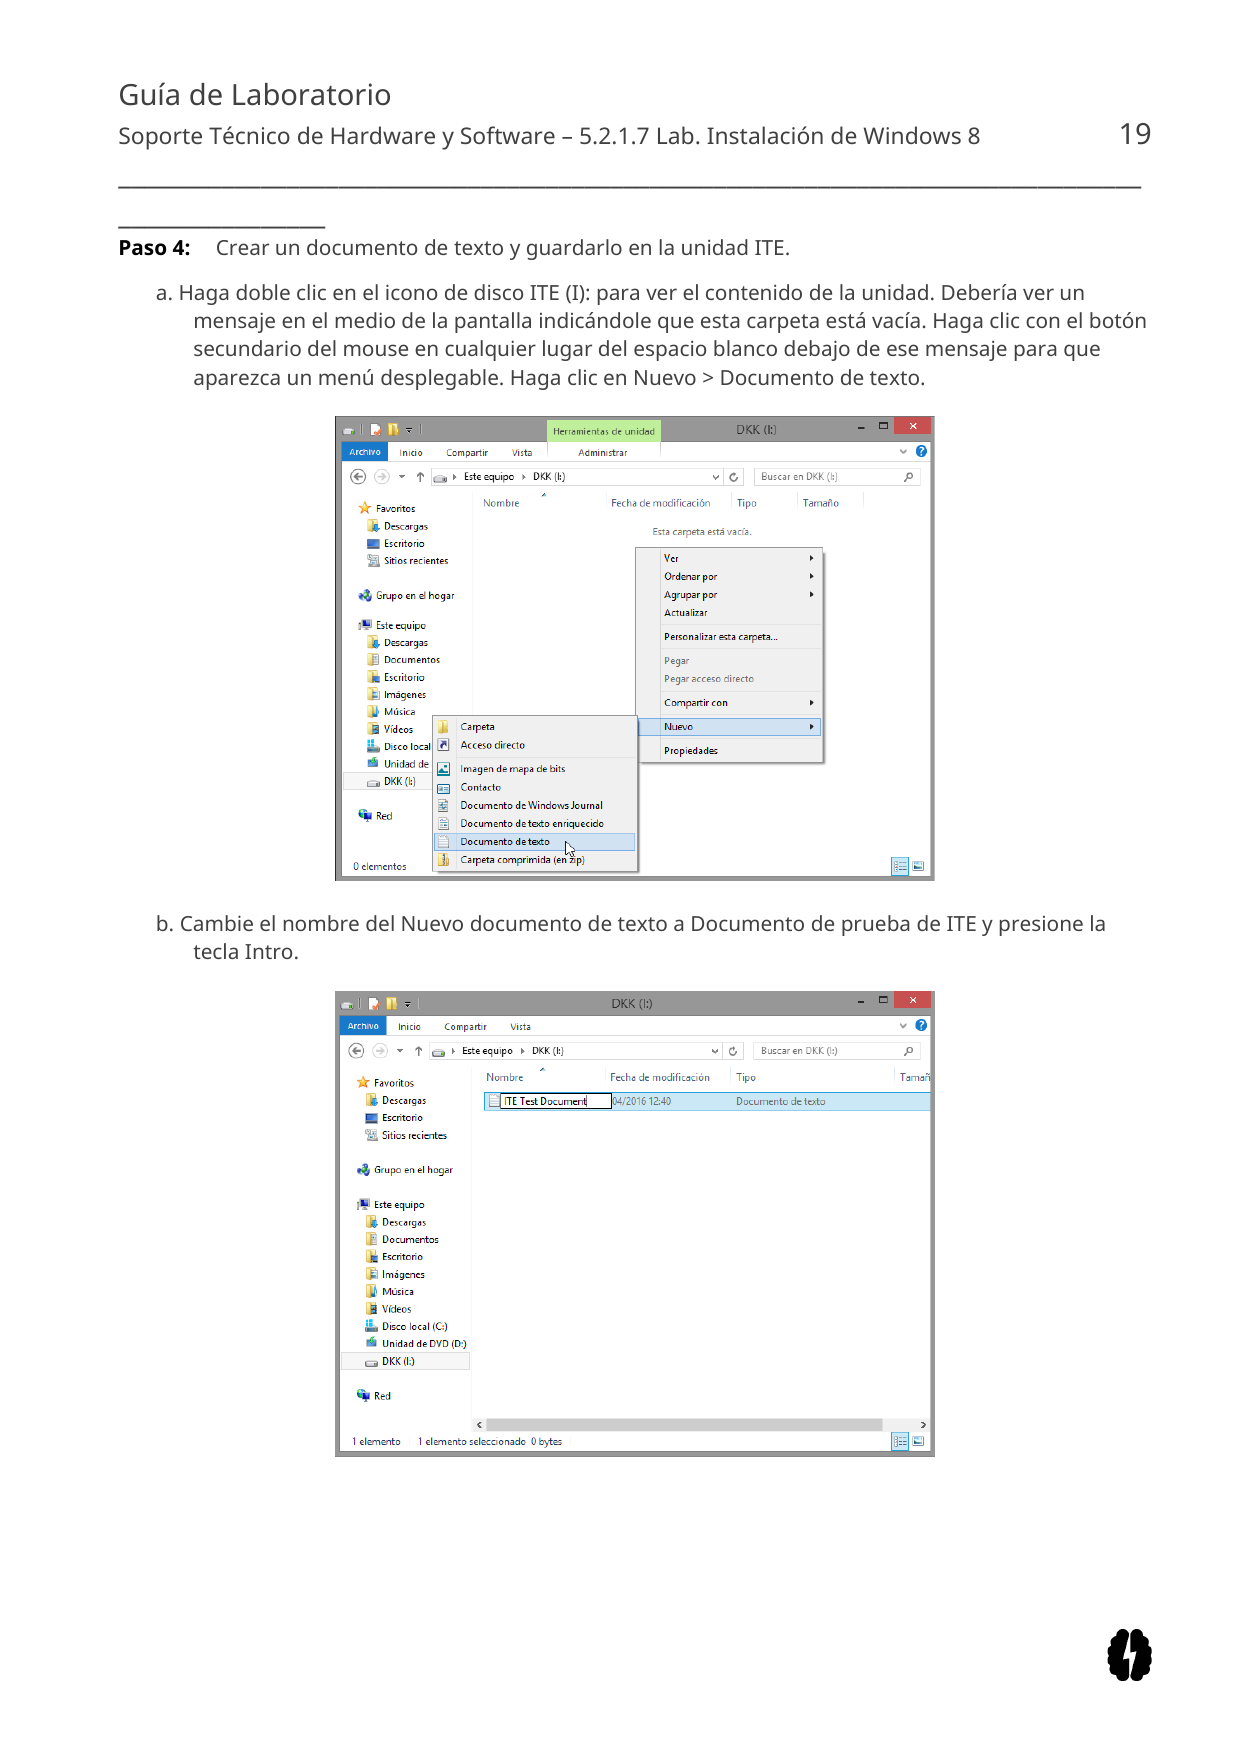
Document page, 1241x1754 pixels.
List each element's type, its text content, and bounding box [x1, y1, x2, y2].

list Crear un documento de texto y guardarlo en la unidad ITE. [118, 233, 1152, 261]
picture [335, 991, 935, 1457]
list Cambie el nombre del Nuevo documento de texto a Documento de prueba de ITE y presione la tecla Intro. [156, 909, 1152, 966]
picture [1107, 1629, 1152, 1681]
list Haga doble clic en el icono de disco ITE (I): para ver el contenido de la unidad. Debería ver un mensaje en el medio de la pantalla indicándole que esta carpeta está vacía. Haga clic con el botón secundario del mouse en cualquier lugar del espacio blanco debajo de ese mensaje para que aparezca un menú desplegable. Haga clic en Nuevo > Documento de texto. [156, 278, 1152, 391]
picture [335, 416, 935, 881]
